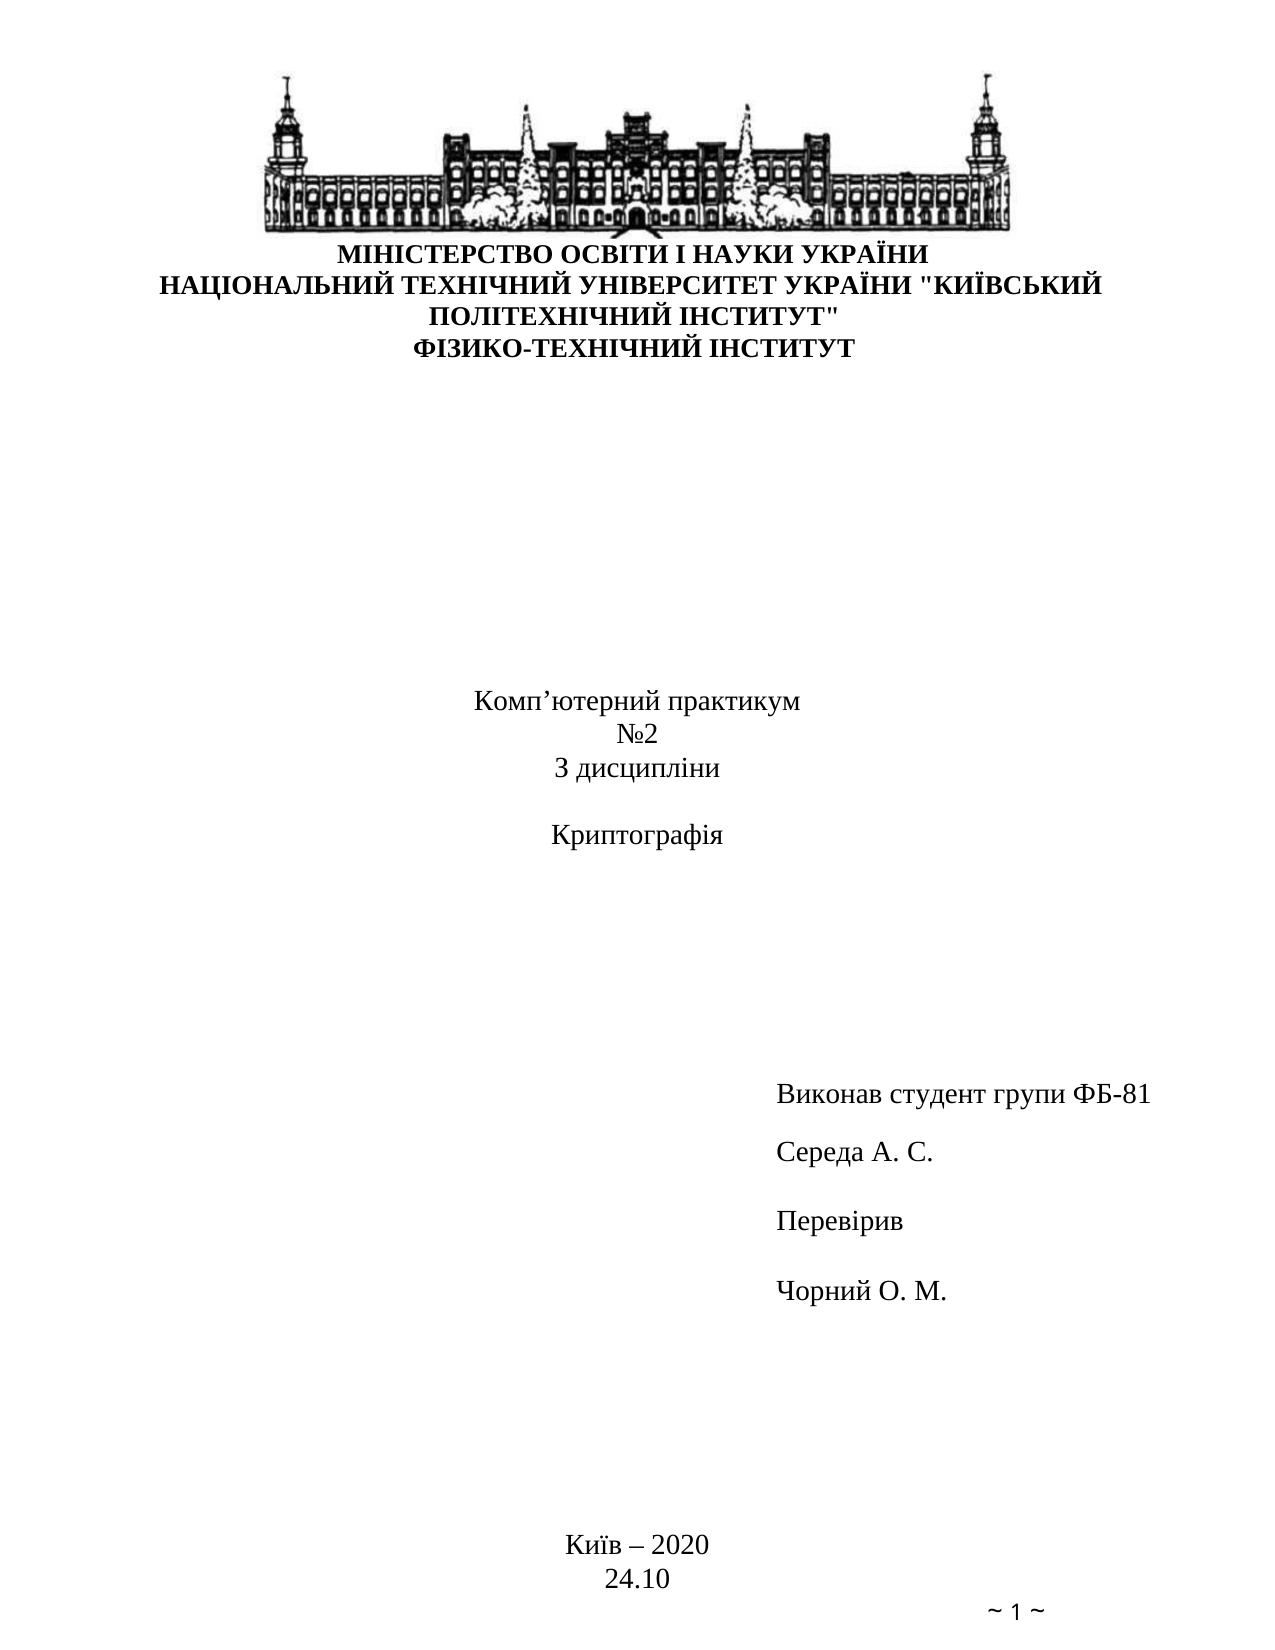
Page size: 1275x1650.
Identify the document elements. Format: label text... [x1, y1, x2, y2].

picture [256, 70, 1018, 239]
text З дисципліни Криптографія [464, 750, 810, 851]
text Комп’ютерний практикум №2 [464, 683, 810, 750]
text Чорний О. М. [112, 1273, 1206, 1307]
text Виконав студент групи ФБ-81 [748, 1076, 1162, 1110]
text Київ – 2020 [464, 1527, 810, 1561]
text Перевірив [748, 1203, 966, 1237]
text МІНІСТЕРСТВО ОСВІТИ І НАУКИ УКРАЇНИ НАЦІОНАЛЬНИЙ ТЕХНІЧНИЙ УНІВЕРСИТЕТ УКРАЇНИ "КИЇВСЬКИЙ [159, 238, 1162, 301]
text 24.10 [464, 1561, 810, 1595]
text Середа А. С. [748, 1134, 1162, 1167]
text ПОЛІТЕХНІЧНИЙ ІНСТИТУТ" ФІЗИКО-ТЕХНІЧНИЙ ІНСТИТУТ [413, 301, 861, 363]
